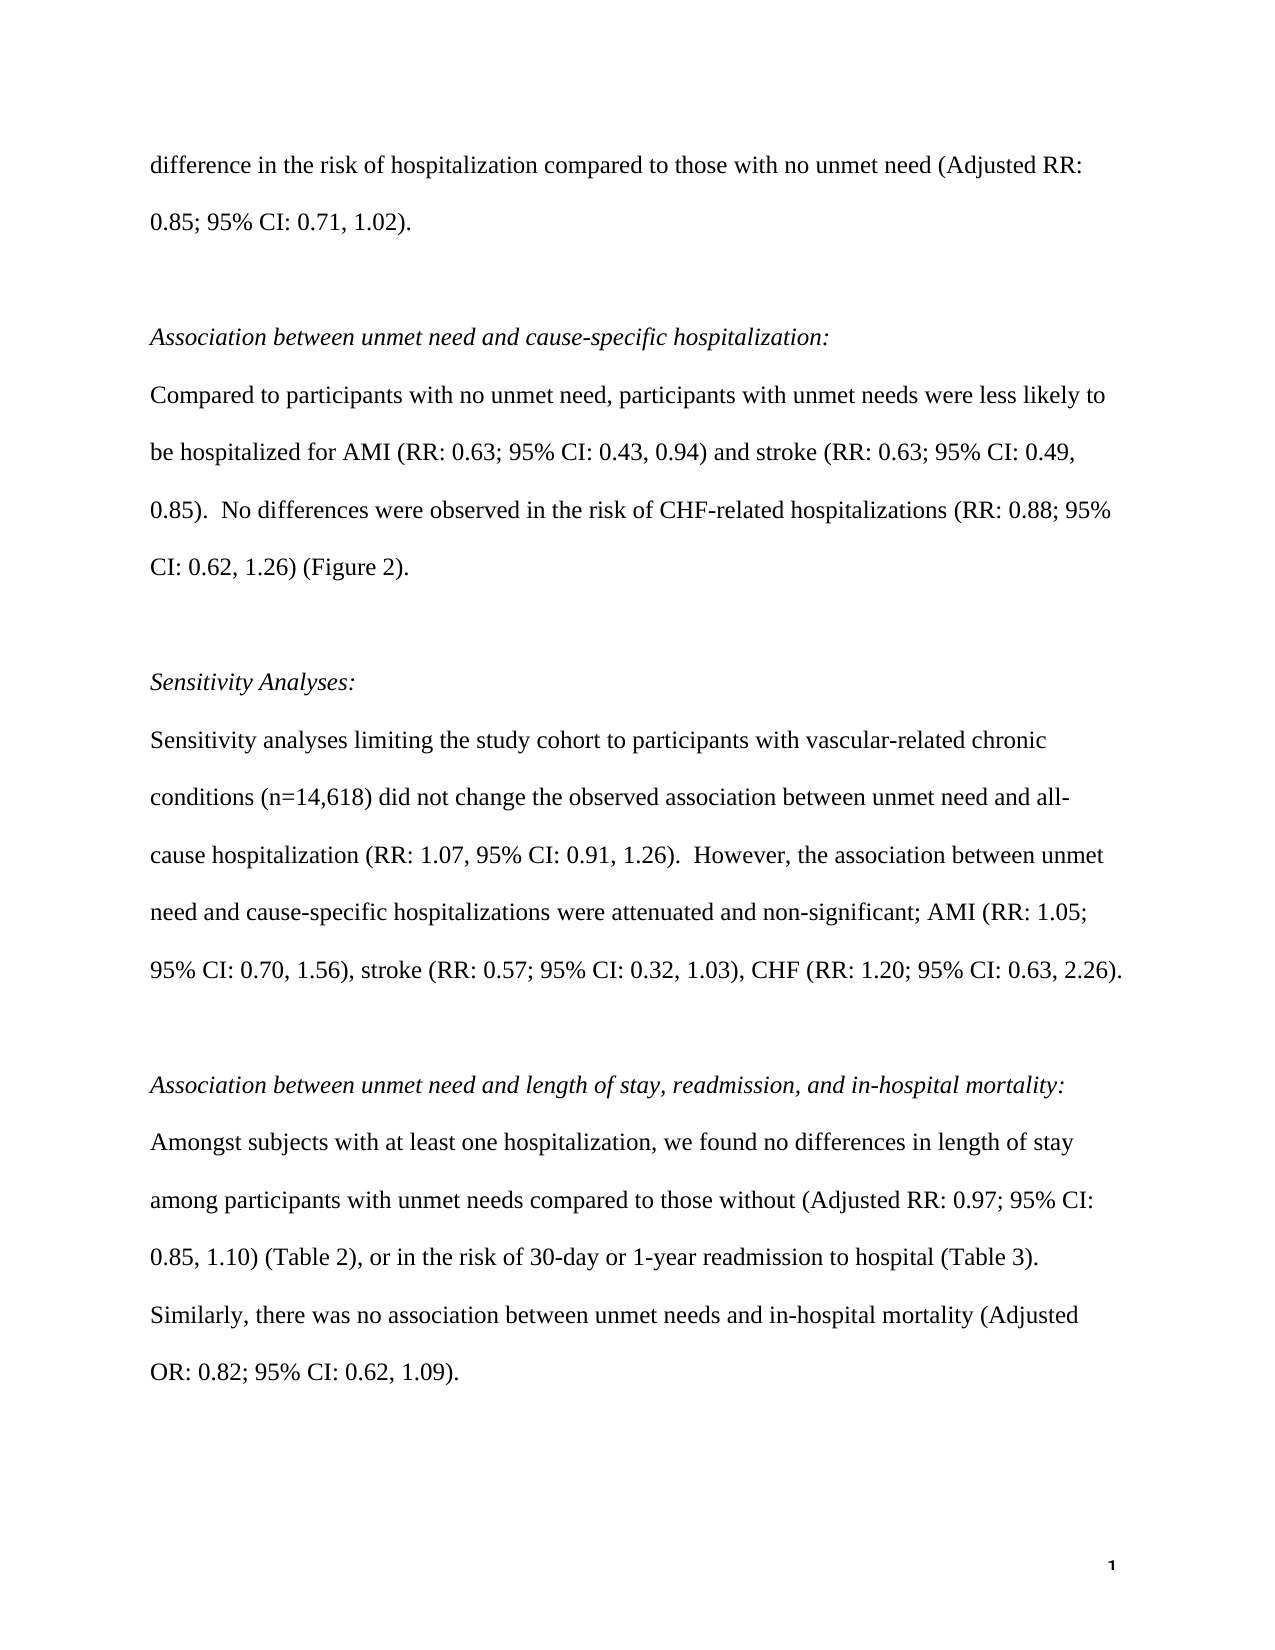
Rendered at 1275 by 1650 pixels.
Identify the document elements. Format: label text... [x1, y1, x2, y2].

text Sensitivity analyses limiting the study cohort to participants with vascular-related chronic conditions (n=14,618) did not change the observed association between unmet need and all-cause hospitalization (RR: 1.07, 95% CI: 0.91, 1.26). However, the association between unmet need and cause-specific hospitalizations were attenuated and non-significant; AMI (RR: 1.05; 95% CI: 0.70, 1.56), stroke (RR: 0.57; 95% CI: 0.32, 1.03), CHF (RR: 1.20; 95% CI: 0.63, 2.26). [150, 725, 1125, 984]
text Compared to participants with no unmet need, participants with unmet needs were less likely to be hospitalized for AMI (RR: 0.63; 95% CI: 0.43, 0.94) and stroke (RR: 0.63; 95% CI: 0.49, 0.85). No differences were observed in the risk of CHF-related hospitalizations (RR: 0.88; 95% CI: 0.62, 1.26) (Figure 2). [150, 380, 1125, 581]
text Sensitivity Analyses: [150, 667, 1125, 696]
text Association between unmet need and length of stay, readmission, and in-hospital mortality: [150, 1070, 1125, 1099]
text Amongst subjects with at least one hospitalization, we found no differences in length of stay among participants with unmet needs compared to those without (Adjusted RR: 0.97; 95% CI: 0.85, 1.10) (Table 2), or in the risk of 30-day or 1-year readmission to hospital (Table 3). Similarly, there was no association between unmet needs and in-hospital mortality (Adjusted OR: 0.82; 95% CI: 0.62, 1.09). [150, 1127, 1125, 1386]
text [150, 150, 1125, 236]
text Association between unmet need and cause-specific hospitalization: [150, 322, 1125, 351]
